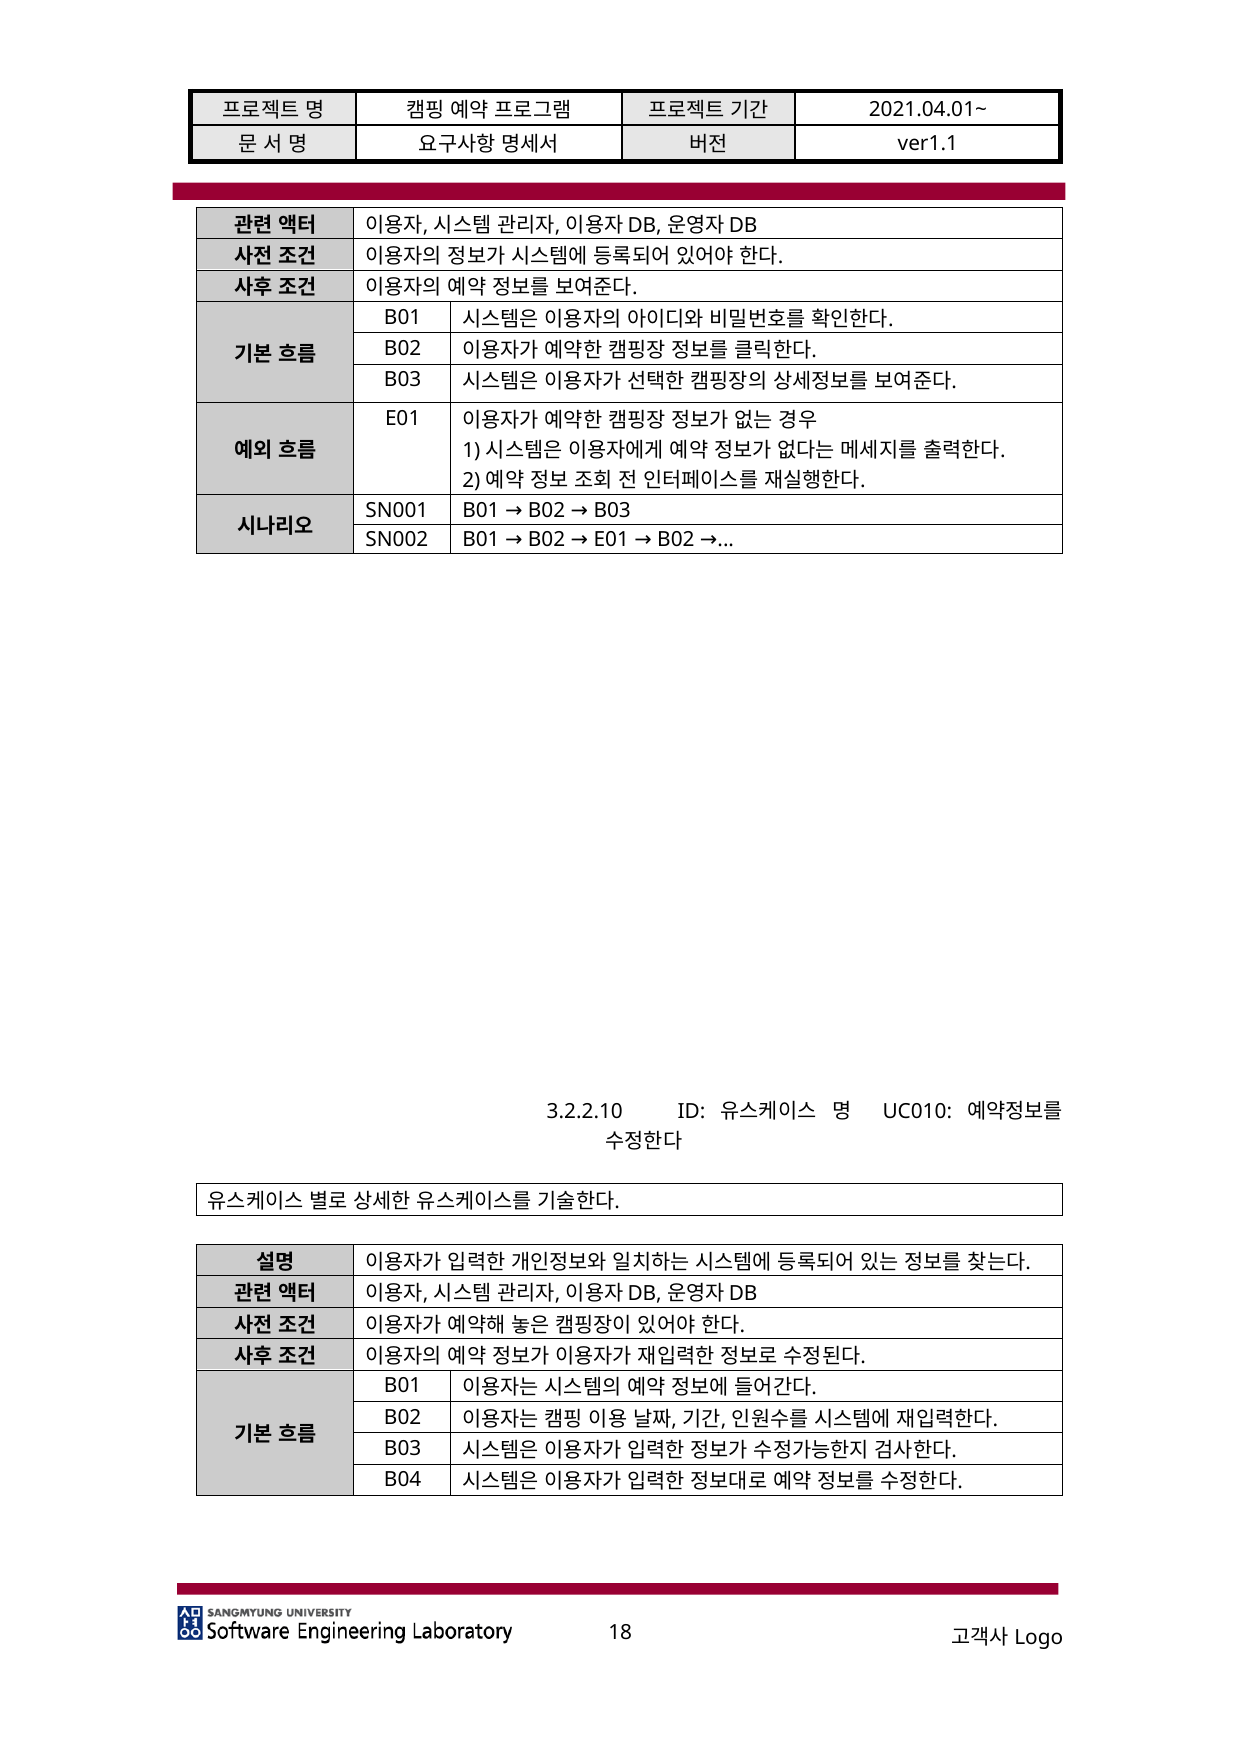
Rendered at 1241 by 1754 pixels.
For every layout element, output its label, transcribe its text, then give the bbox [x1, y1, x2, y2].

table_cell 이용자의 예약 정보를 보여준다. [354, 271, 1062, 301]
table_cell 관련 액터 [197, 1276, 353, 1307]
table_cell 이용자의 정보가 시스템에 등록되어 있어야 한다. [354, 239, 1062, 269]
table_header 이용자가 입력한 개인정보와 일치하는 시스템에 등록되어 있는 정보를 찾는다. [354, 1245, 1062, 1275]
table_cell 이용자가 예약한 캠핑장 정보를 클릭한다. [451, 333, 1062, 363]
table_cell 예외 흐름 [197, 403, 353, 494]
table_cell 이용자는 캠핑 이용 날짜, 기간, 인원수를 시스템에 재입력한다. [451, 1402, 1062, 1432]
table_cell 이용자가 예약한 캠핑장 정보가 없는 경우 1) 시스템은 이용자에게 예약 정보가 없다는 메세지를 출력한다. 2) 예약 정보 조회 전 인터페이스를 재실행한다. [451, 403, 1062, 494]
table_cell 이용자는 시스템의 예약 정보에 들어간다. [451, 1371, 1062, 1401]
table_cell 사후 조건 [197, 1339, 353, 1369]
table_cell 사후 조건 [197, 271, 353, 301]
table_cell B02 [354, 1402, 450, 1432]
table_cell 시나리오 [197, 495, 353, 553]
table_cell B04 [354, 1465, 450, 1495]
table_cell B02 [354, 333, 450, 363]
table_cell B03 [354, 1433, 450, 1463]
table_header 설명 [197, 1245, 353, 1275]
table_cell 사전 조건 [197, 239, 353, 269]
table_cell 시스템은 이용자가 선택한 캠핑장의 상세정보를 보여준다. [451, 365, 1062, 402]
table_cell 이용자, 시스템 관리자, 이용자DB, 운영자DB [354, 208, 1062, 238]
table_cell B03 [354, 365, 450, 402]
table_cell 이용자가 예약해 놓은 캠핑장이 있어야 한다. [354, 1308, 1062, 1338]
table_cell 시스템은 이용자가 입력한 정보대로 예약 정보를 수정한다. [451, 1465, 1062, 1495]
table_cell 이용자, 시스템 관리자, 이용자DB, 운영자DB [354, 1276, 1062, 1307]
table_cell 시스템은 이용자가 입력한 정보가 수정가능한지 검사한다. [451, 1433, 1062, 1463]
table_cell 기본 흐름 [197, 1371, 353, 1495]
table_cell SN002 [354, 525, 450, 553]
table_cell B01 → B02 → B03 [451, 495, 1062, 523]
table_cell 기본 흐름 [197, 302, 353, 402]
table_cell SN001 [354, 495, 450, 523]
table_cell B01 [354, 1371, 450, 1401]
table_cell B01 [354, 302, 450, 332]
table_cell 사전 조건 [197, 1308, 353, 1338]
picture [177, 1606, 515, 1645]
table_cell B01 → B02 → E01 → B02 →... [451, 525, 1062, 553]
table_cell 관련 액터 [197, 208, 353, 238]
table_header 유스케이스 별로 상세한 유스케이스를 기술한다. [197, 1184, 1062, 1214]
table_cell 시스템은 이용자의 아이디와 비밀번호를 확인한다. [451, 302, 1062, 332]
subtitle ID: 유스케이스 명 UC010: 예약정보를 수정한다 [546, 1094, 1063, 1155]
table_cell 이용자의 예약 정보가 이용자가 재입력한 정보로 수정된다. [354, 1339, 1062, 1369]
table_cell E01 [354, 403, 450, 494]
